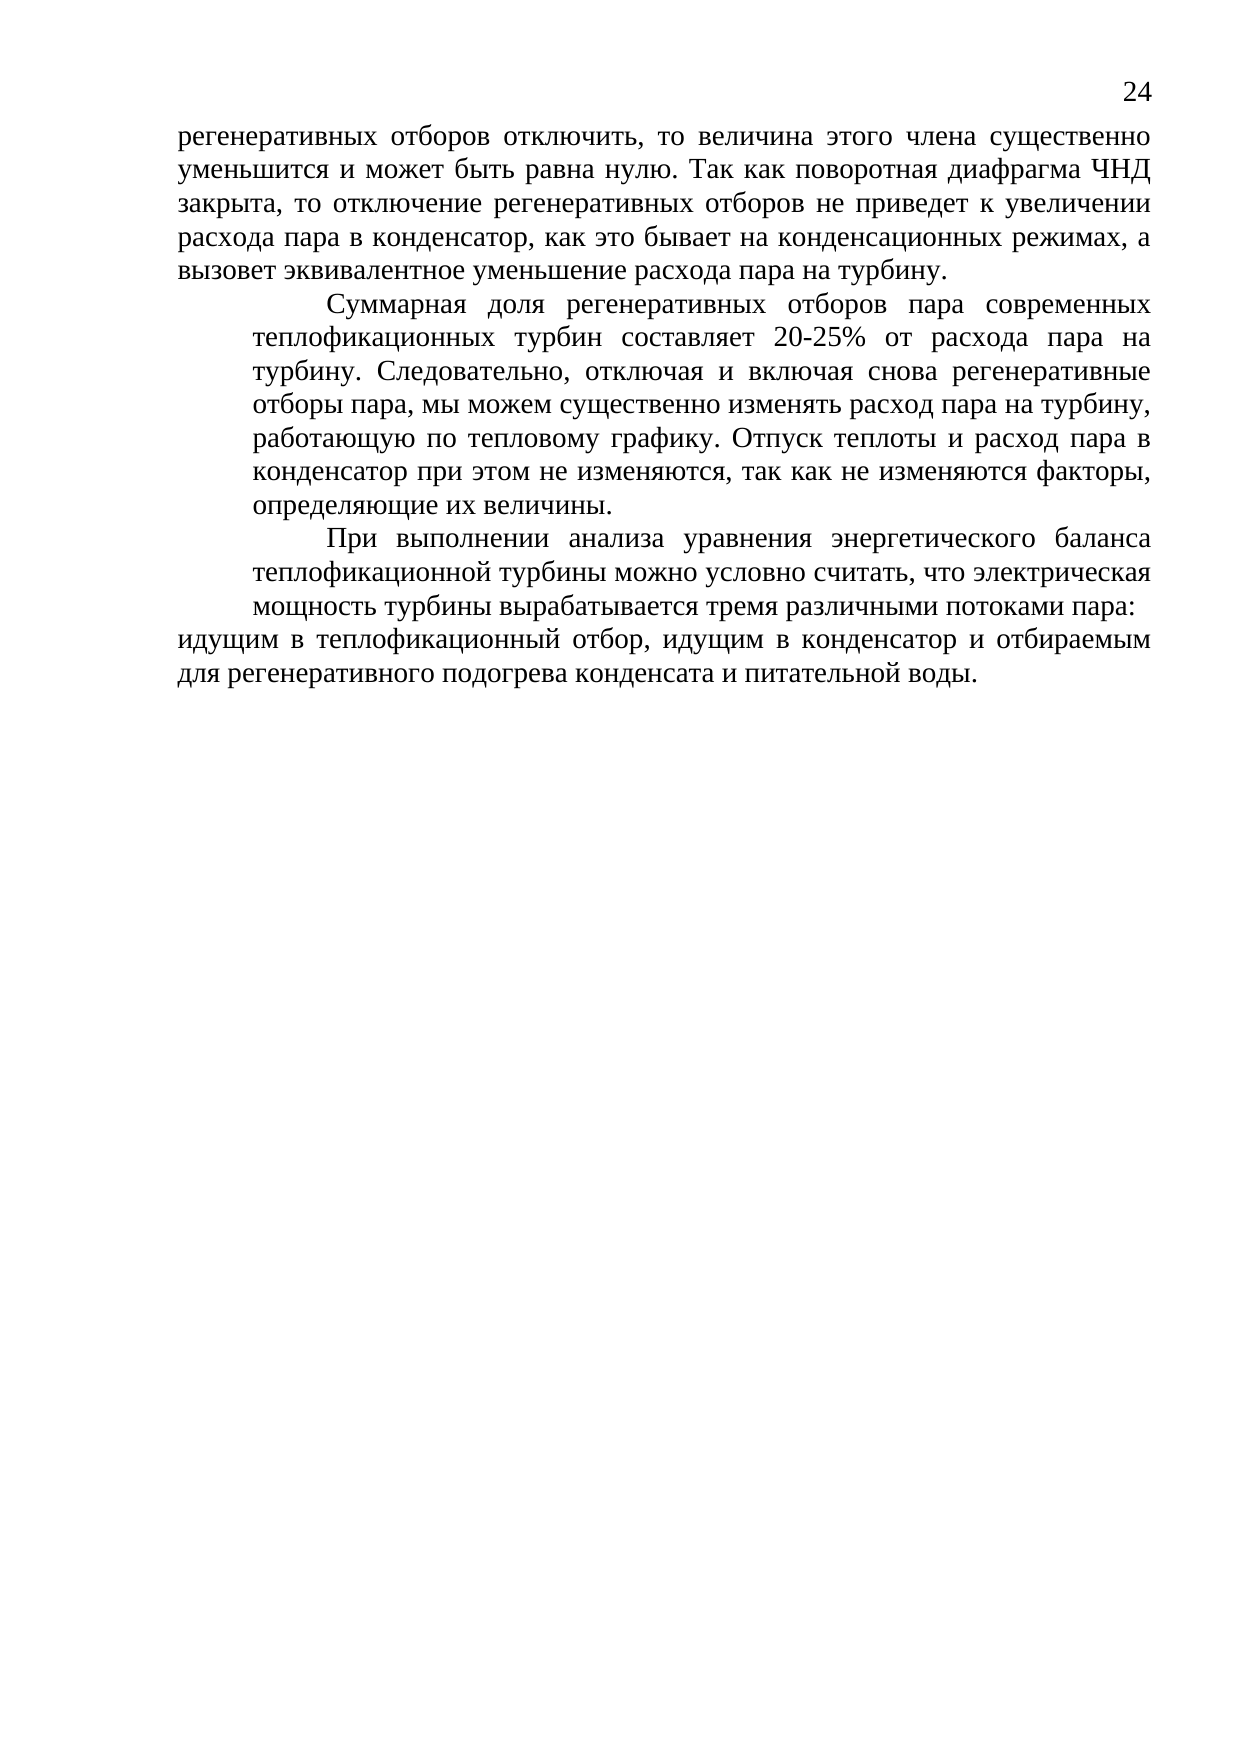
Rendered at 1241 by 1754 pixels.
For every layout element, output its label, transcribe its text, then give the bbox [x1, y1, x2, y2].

text Суммарная доля регенеративных отборов пара современных теплофикационных турбин составляет 20-25% от расхода пара на турбину. Следовательно, отключая и включая снова регенеративные отборы пара, мы можем существенно изменять расход пара на турбину, работающую по тепловому графику. Отпуск теплоты и расход пара в конденсатор при этом не изменяются, так как не изменяются факторы, определяющие их величины. [252, 286, 1152, 521]
text идущим в теплофикационный отбор, идущим в конденсатор и отбираемым для регенеративного подогрева конденсата и питательной воды. [177, 621, 1152, 688]
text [177, 118, 1152, 286]
text При выполнении анализа уравнения энергетического баланса теплофикационной турбины можно условно считать, что электрическая мощность турбины вырабатывается тремя различными потоками пара: [252, 521, 1152, 621]
